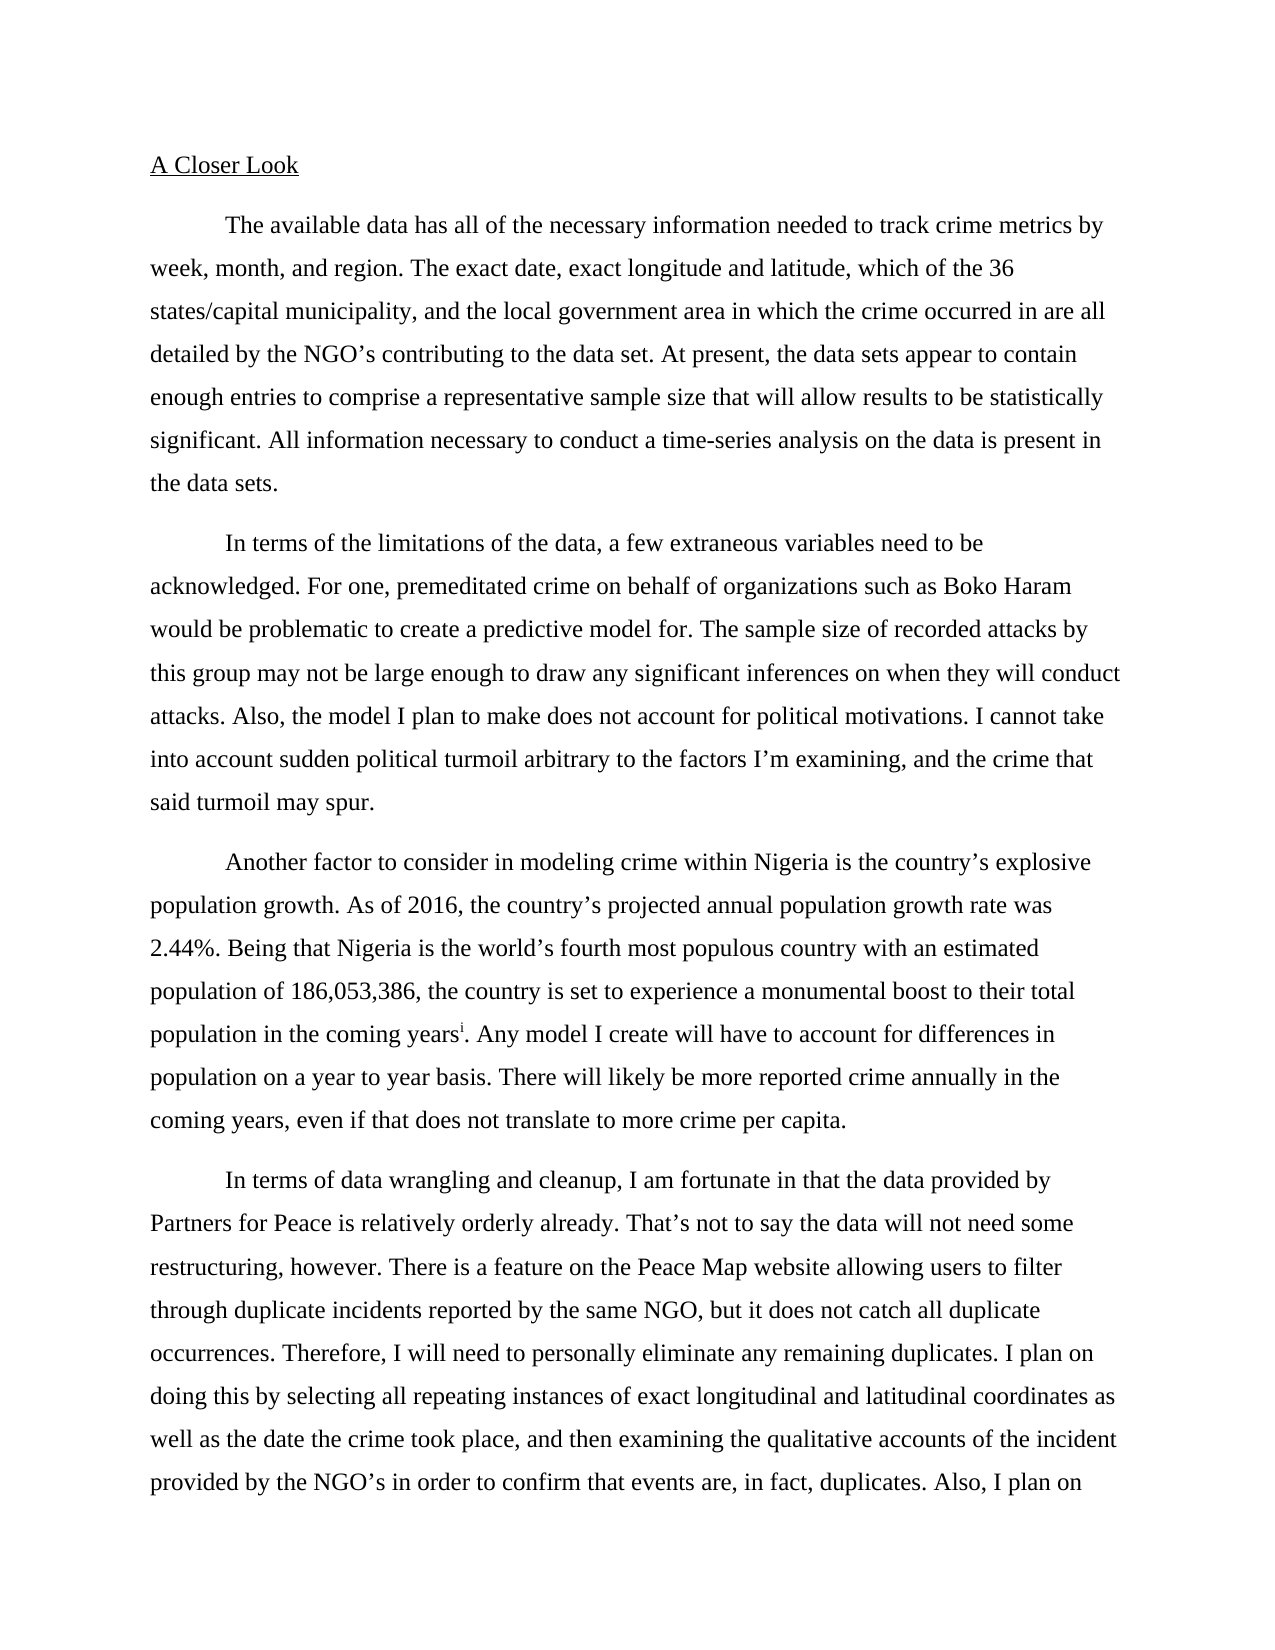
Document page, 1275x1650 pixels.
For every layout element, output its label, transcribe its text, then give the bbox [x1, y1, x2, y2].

text Another factor to consider in modeling crime within Nigeria is the country’s explosive population growth. As of 2016, the country’s projected annual population growth rate was 2.44%. Being that Nigeria is the world’s fourth most populous country with an estimated population of 186,053,386, the country is set to experience a monumental boost to their total population in the coming years. Any model I create will have to account for differences in population on a year to year basis. There will likely be more reported crime annually in the coming years, even if that does not translate to more crime per capita. [150, 847, 1125, 1134]
text A Closer Look [150, 150, 1125, 179]
text In terms of the limitations of the data, a few extraneous variables need to be acknowledged. For one, premeditated crime on behalf of organizations such as Boko Haram would be problematic to create a predictive model for. The sample size of recorded attacks by this group may not be large enough to draw any significant inferences on when they will conduct attacks. Also, the model I plan to make does not account for political motivations. I cannot take into account sudden political turmoil arbitrary to the factors I’m examining, and the crime that said turmoil may spur. [150, 528, 1125, 816]
text The available data has all of the necessary information needed to track crime metrics by week, month, and region. The exact date, exact longitude and latitude, which of the 36 states/capital municipality, and the local government area in which the crime occurred in are all detailed by the NGO’s contributing to the data set. At present, the data sets appear to contain enough entries to comprise a representative sample size that will allow results to be statistically significant. All information necessary to conduct a time-series analysis on the data is present in the data sets. [150, 210, 1125, 497]
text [150, 1165, 1125, 1496]
